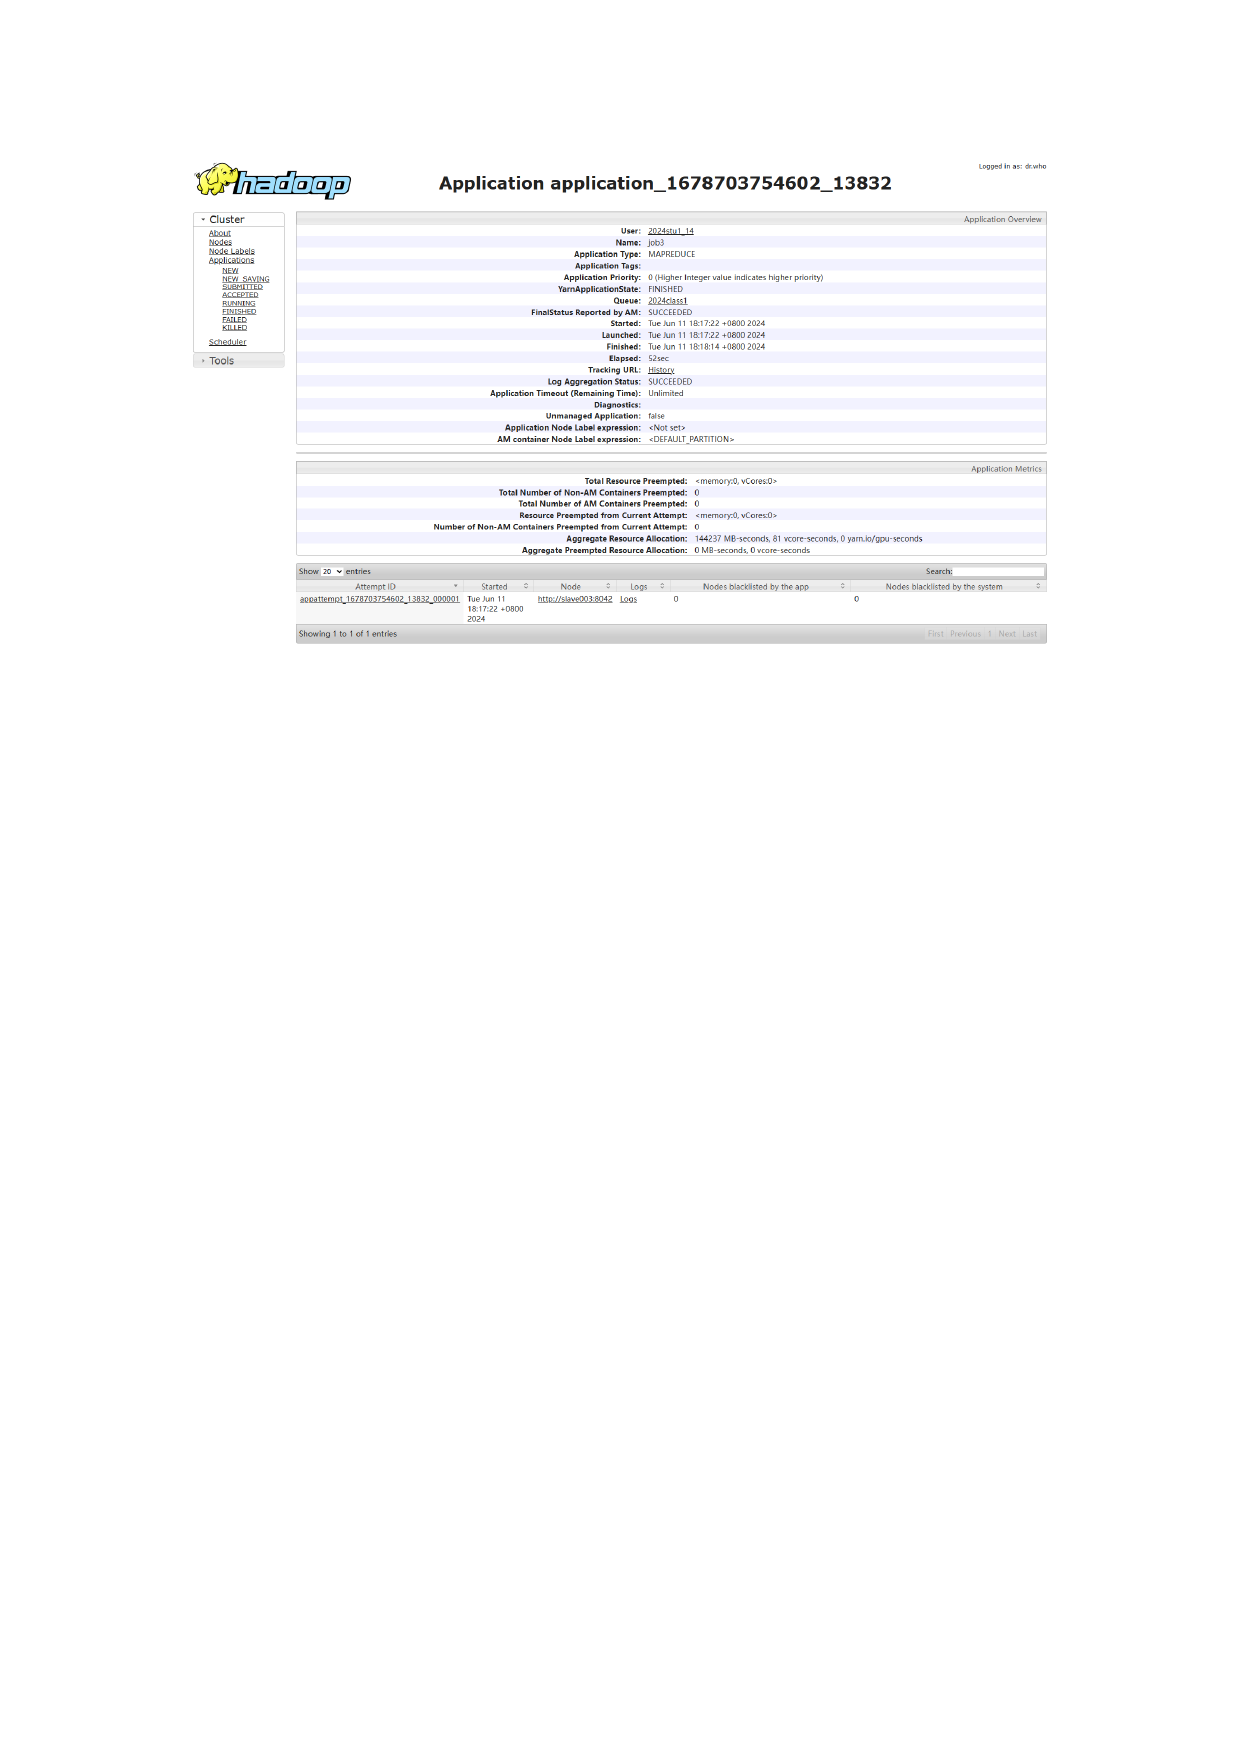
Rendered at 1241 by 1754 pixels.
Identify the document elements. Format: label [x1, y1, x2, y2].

picture [187, 162, 1053, 650]
